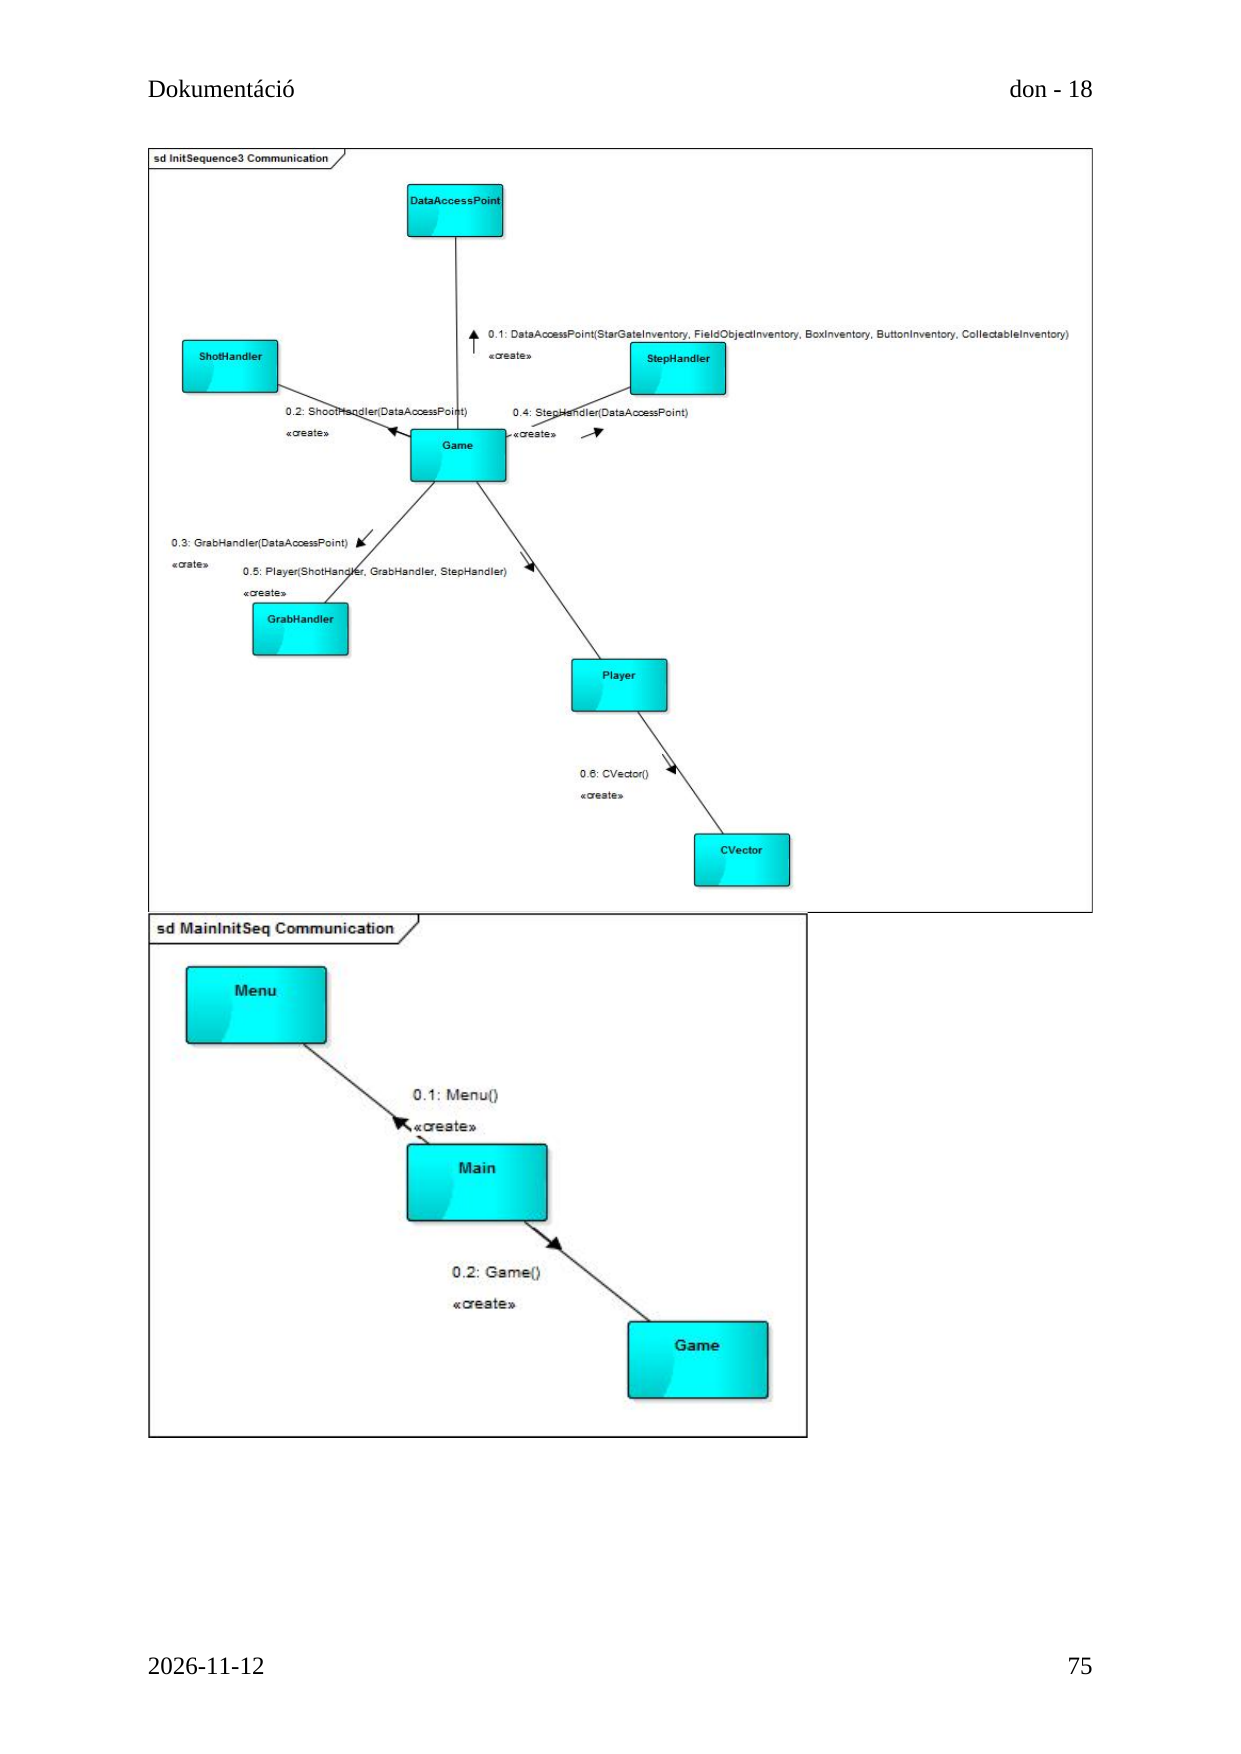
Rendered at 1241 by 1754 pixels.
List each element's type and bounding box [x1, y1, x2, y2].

picture [147, 147, 1093, 1438]
